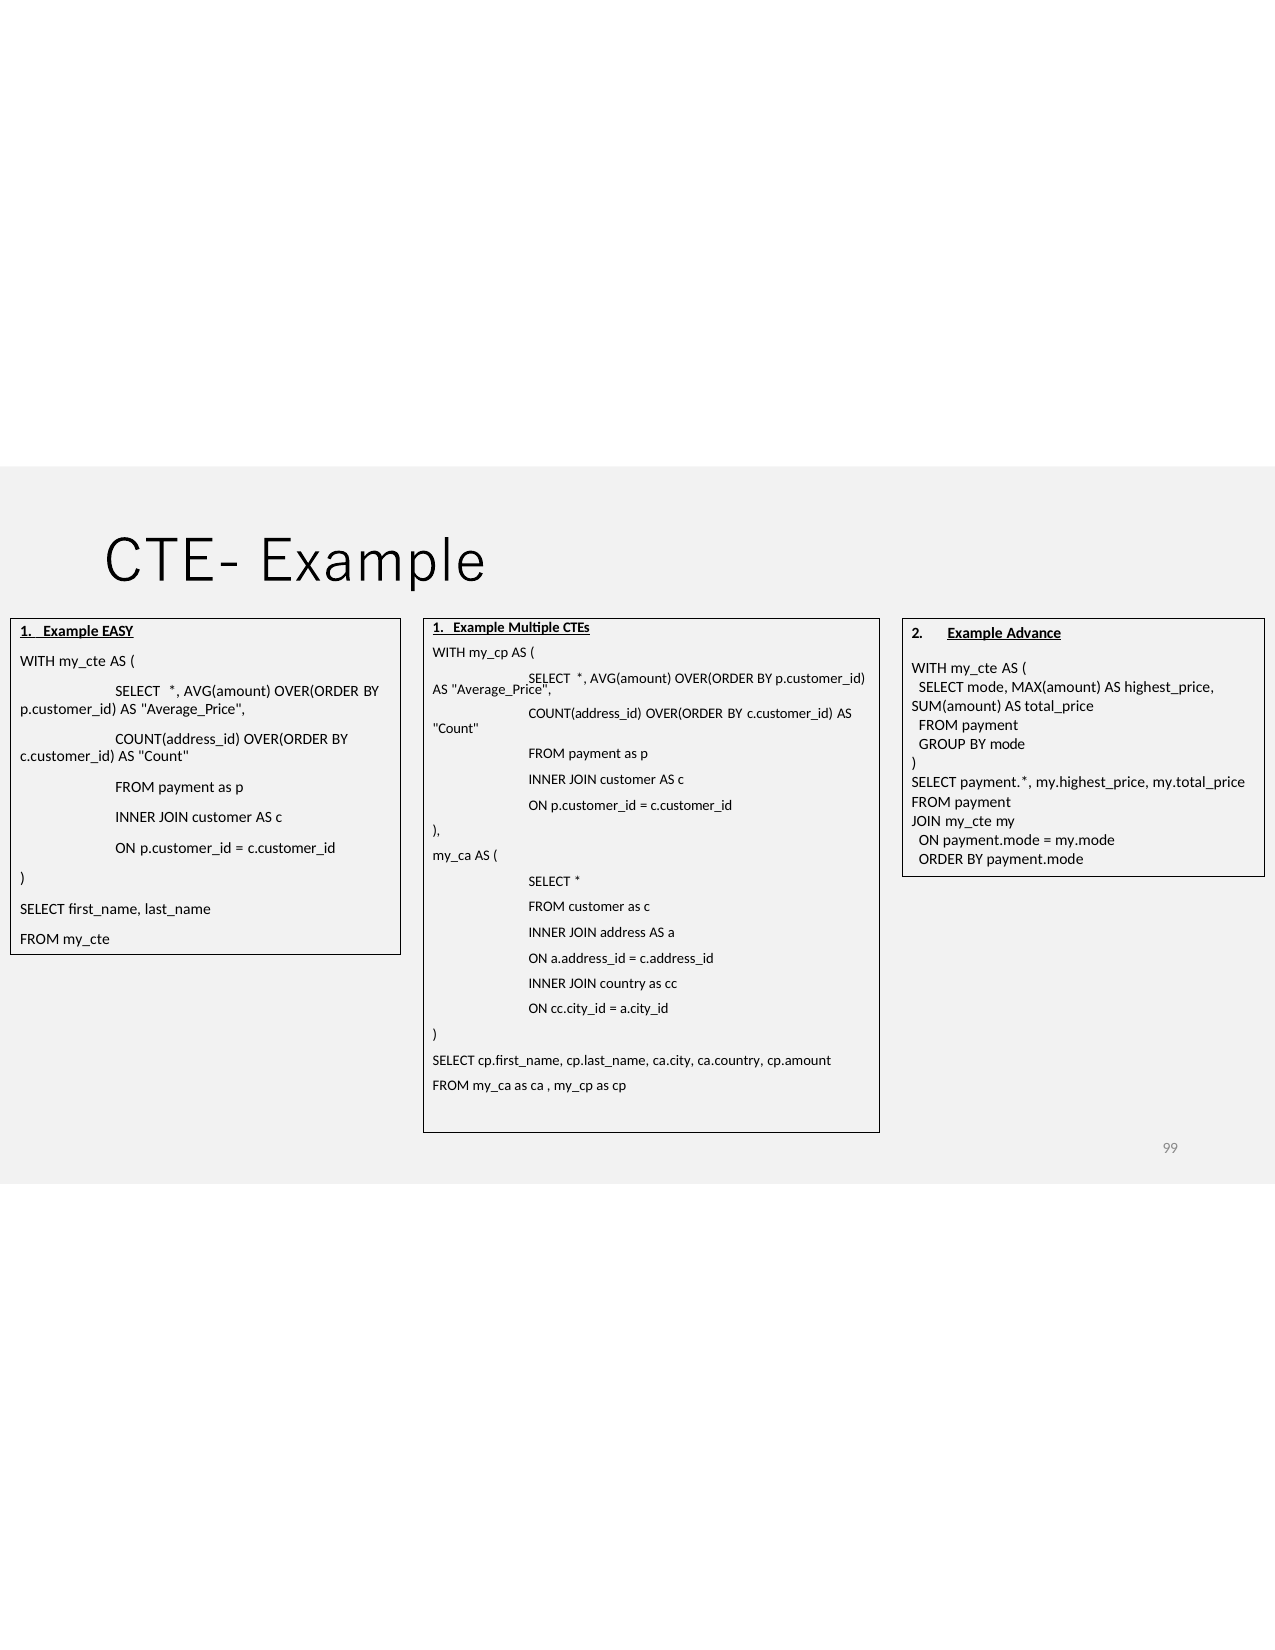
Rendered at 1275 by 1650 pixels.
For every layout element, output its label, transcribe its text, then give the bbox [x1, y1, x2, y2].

text 99 [0, 622, 1178, 1158]
